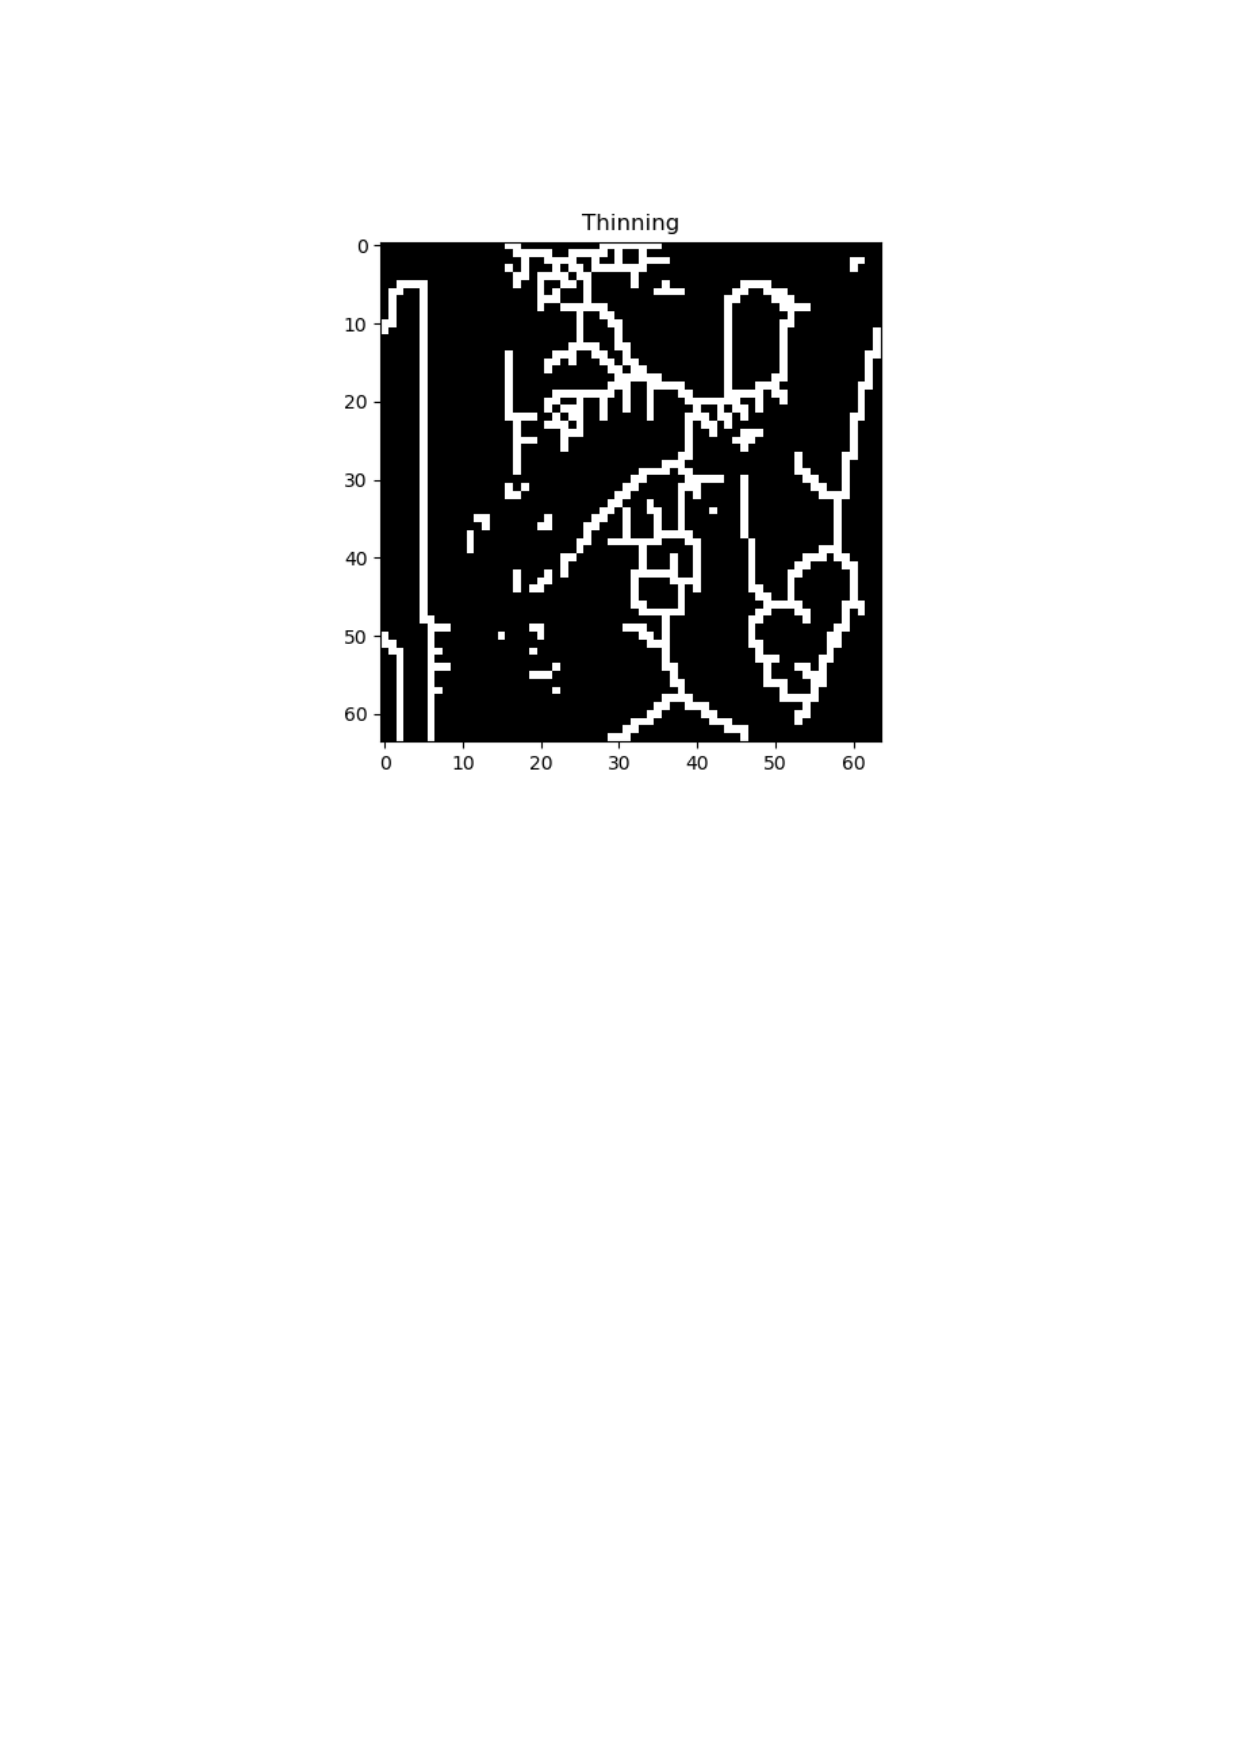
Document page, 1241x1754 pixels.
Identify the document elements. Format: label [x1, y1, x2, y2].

picture [187, 164, 1053, 813]
